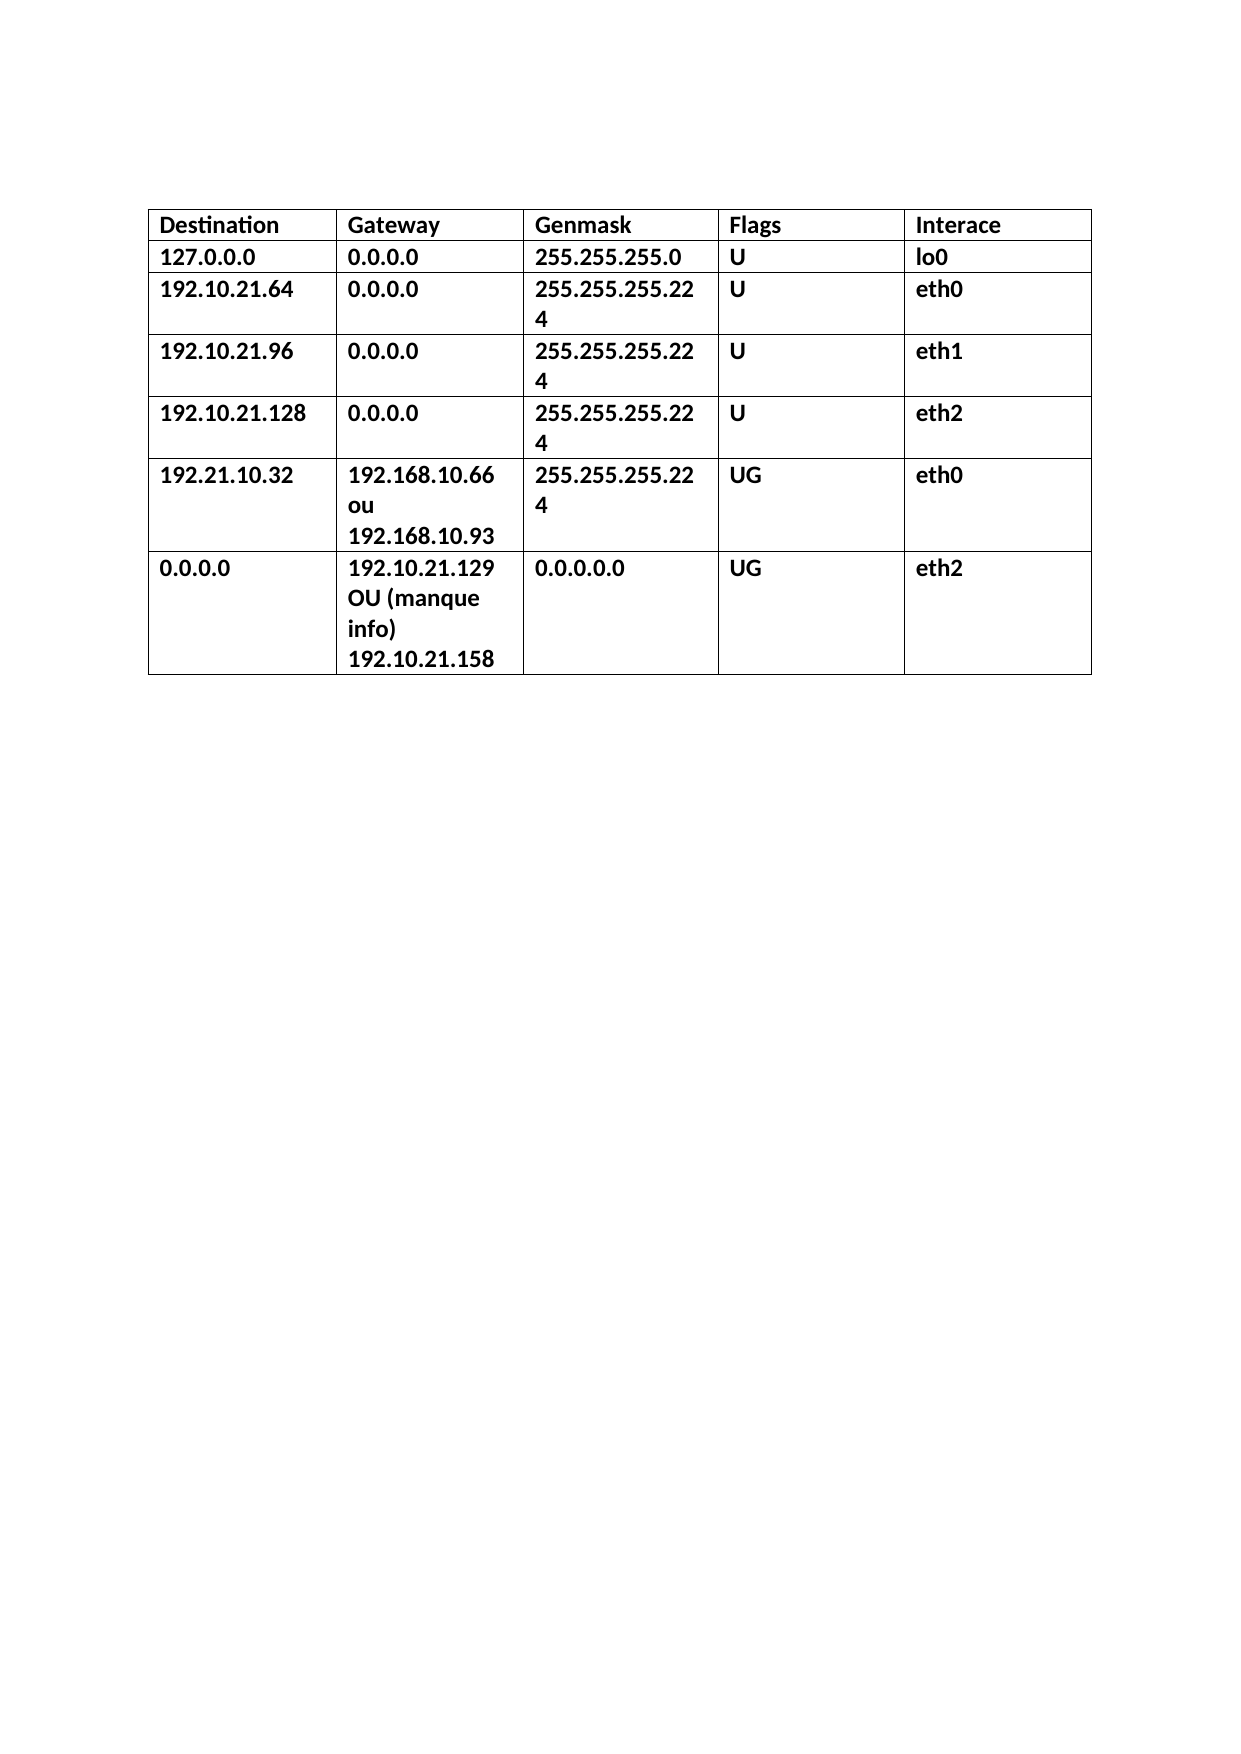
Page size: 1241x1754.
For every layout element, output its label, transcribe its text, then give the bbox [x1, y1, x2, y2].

table_cell lo0 [905, 241, 1091, 272]
table_cell 192.168.10.66 ou 192.168.10.93 [337, 459, 523, 551]
table_cell 192.10.21.128 [149, 397, 336, 458]
table_cell eth0 [905, 273, 1091, 334]
table_cell eth0 [905, 459, 1091, 551]
table_cell 127.0.0.0 [149, 241, 336, 272]
table_header Gateway [337, 210, 523, 240]
table_cell U [719, 335, 904, 396]
table_cell 255.255.255.224 [524, 397, 718, 458]
table_header Destination [149, 210, 336, 240]
table_cell 0.0.0.0 [337, 335, 523, 396]
table_cell 192.10.21.129 OU (manque info) 192.10.21.158 [337, 552, 523, 674]
table_cell 255.255.255.224 [524, 335, 718, 396]
table_cell eth2 [905, 552, 1091, 674]
table_cell 192.10.21.96 [149, 335, 336, 396]
table_cell 0.0.0.0 [149, 552, 336, 674]
table_cell eth2 [905, 397, 1091, 458]
table_cell 0.0.0.0 [337, 273, 523, 334]
table_header Interace [905, 210, 1091, 240]
table_cell 255.255.255.224 [524, 459, 718, 551]
table_cell U [719, 397, 904, 458]
table_cell 0.0.0.0 [337, 241, 523, 272]
table_cell eth1 [905, 335, 1091, 396]
table_cell 192.10.21.64 [149, 273, 336, 334]
table_cell UG [719, 552, 904, 674]
table_header Flags [719, 210, 904, 240]
table_cell 0.0.0.0 [337, 397, 523, 458]
table_cell 0.0.0.0.0 [524, 552, 718, 674]
table_cell UG [719, 459, 904, 551]
table_cell U [719, 241, 904, 272]
table_cell U [719, 273, 904, 334]
table_header Genmask [524, 210, 718, 240]
table_cell 255.255.255.224 [524, 273, 718, 334]
table_cell 192.21.10.32 [149, 459, 336, 551]
table_cell 255.255.255.0 [524, 241, 718, 272]
